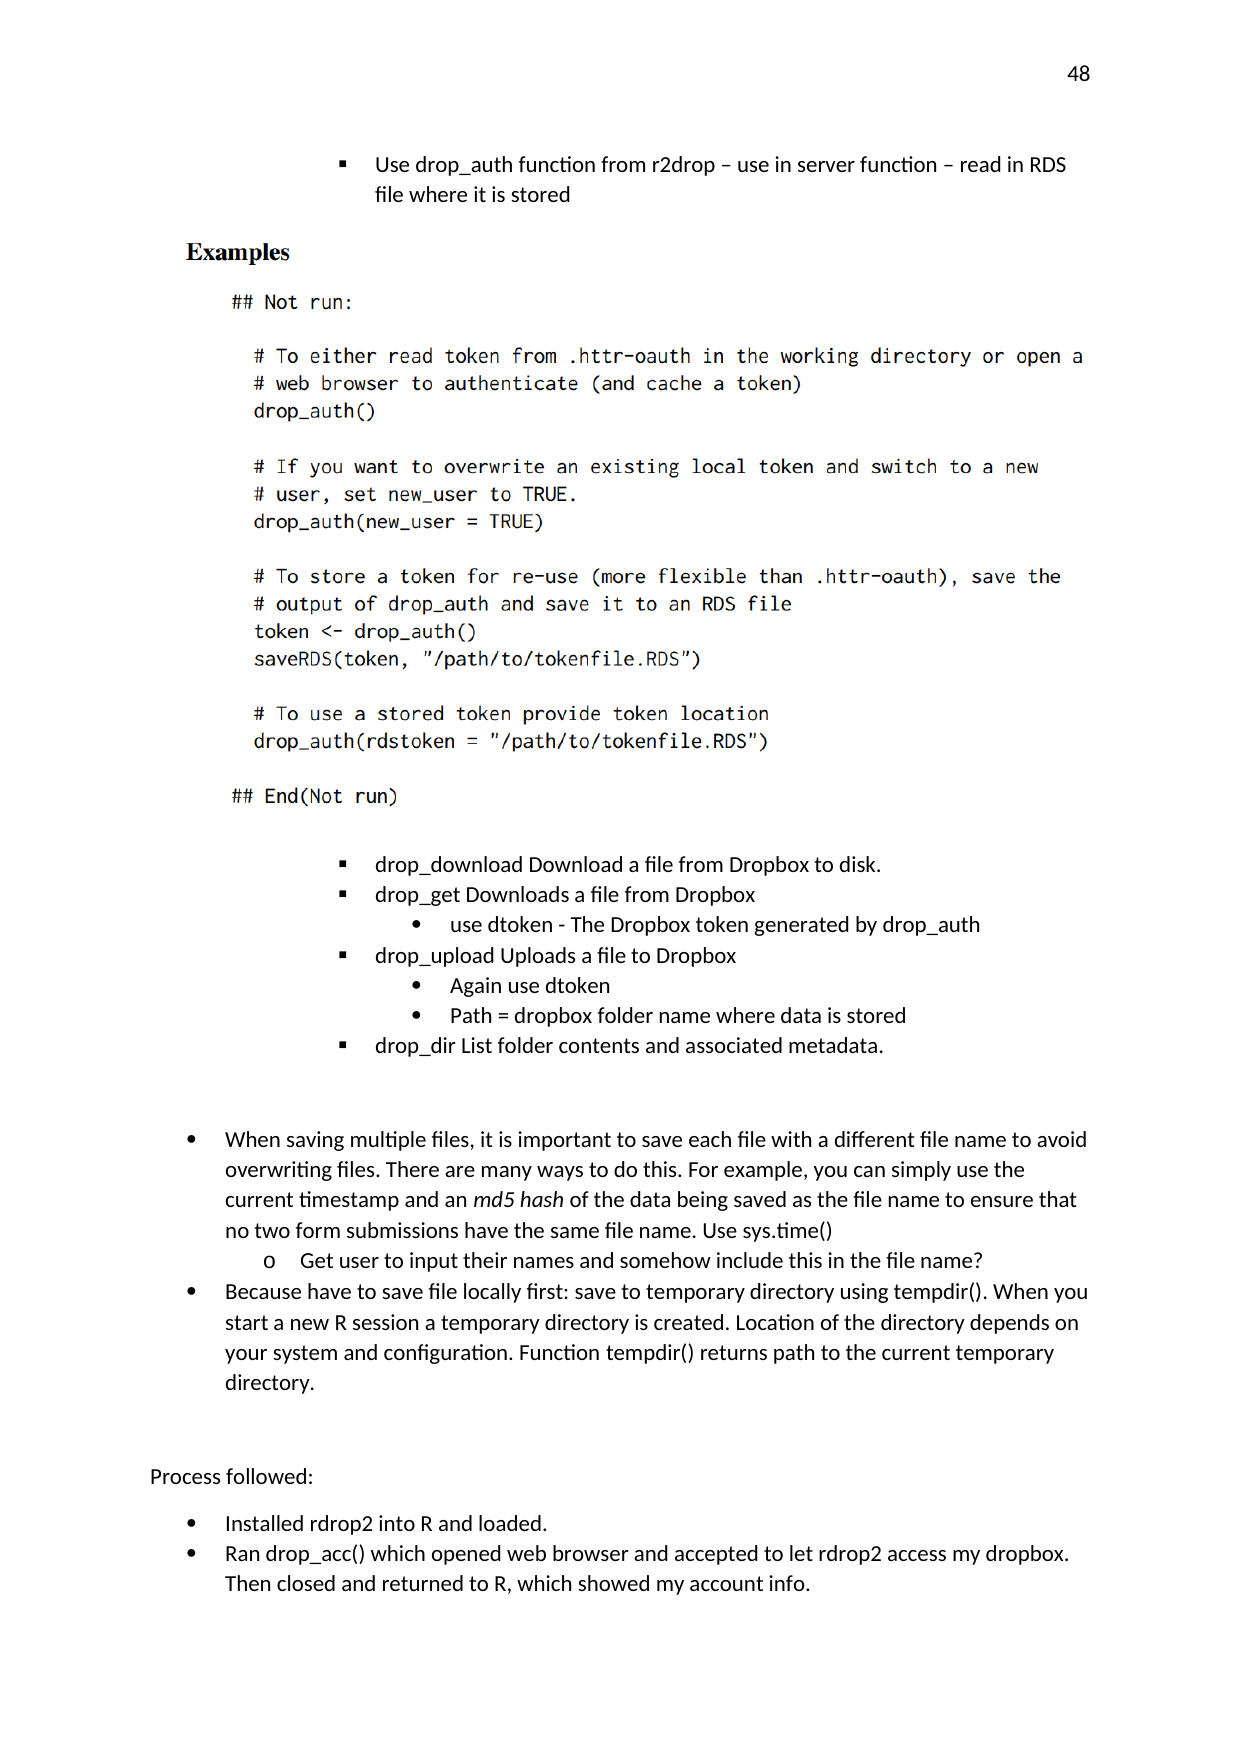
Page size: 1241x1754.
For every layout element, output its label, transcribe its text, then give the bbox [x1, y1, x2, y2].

list Path = dropbox folder name where data is stored [412, 1001, 1090, 1029]
list drop_get Downloads a file from Dropbox [337, 880, 1090, 908]
list Again use dtoken [412, 971, 1090, 999]
picture [174, 231, 1115, 816]
list When saving multiple files, it is important to save each file with a different file name to avoid overwriting files. There are many ways to do this. For example, you can simply use the current timestamp and an md5 hash of the data being saved as the file name to ensure that no two form submissions have the same file name. Use sys.time() [187, 1125, 1090, 1244]
list Use drop_auth function from r2drop – use in server function – read in RDS file where it is stored [337, 150, 1090, 208]
list Get user to input their names and somehow include this in the file name? [262, 1246, 1090, 1275]
list Ran drop_acc() which opened web browser and accepted to let rdrop2 access my dropbox. Then closed and returned to R, which showed my account info. [187, 1539, 1090, 1597]
list Because have to save file locally first: save to temporary directory using tempdir(). When you start a new R session a temporary directory is created. Location of the directory depends on your system and configuration. Function tempdir() returns path to the current temporary directory. [187, 1277, 1090, 1396]
list drop_download Download a file from Dropbox to disk. [337, 850, 1090, 878]
list drop_upload Uploads a file to Dropbox [337, 941, 1090, 969]
text Process followed: [150, 1462, 1090, 1490]
list Installed rdrop2 into R and loaded. [187, 1509, 1090, 1537]
list drop_dir List folder contents and associated metadata. [337, 1031, 1090, 1059]
list use dtoken - The Dropbox token generated by drop_auth [412, 911, 1090, 938]
